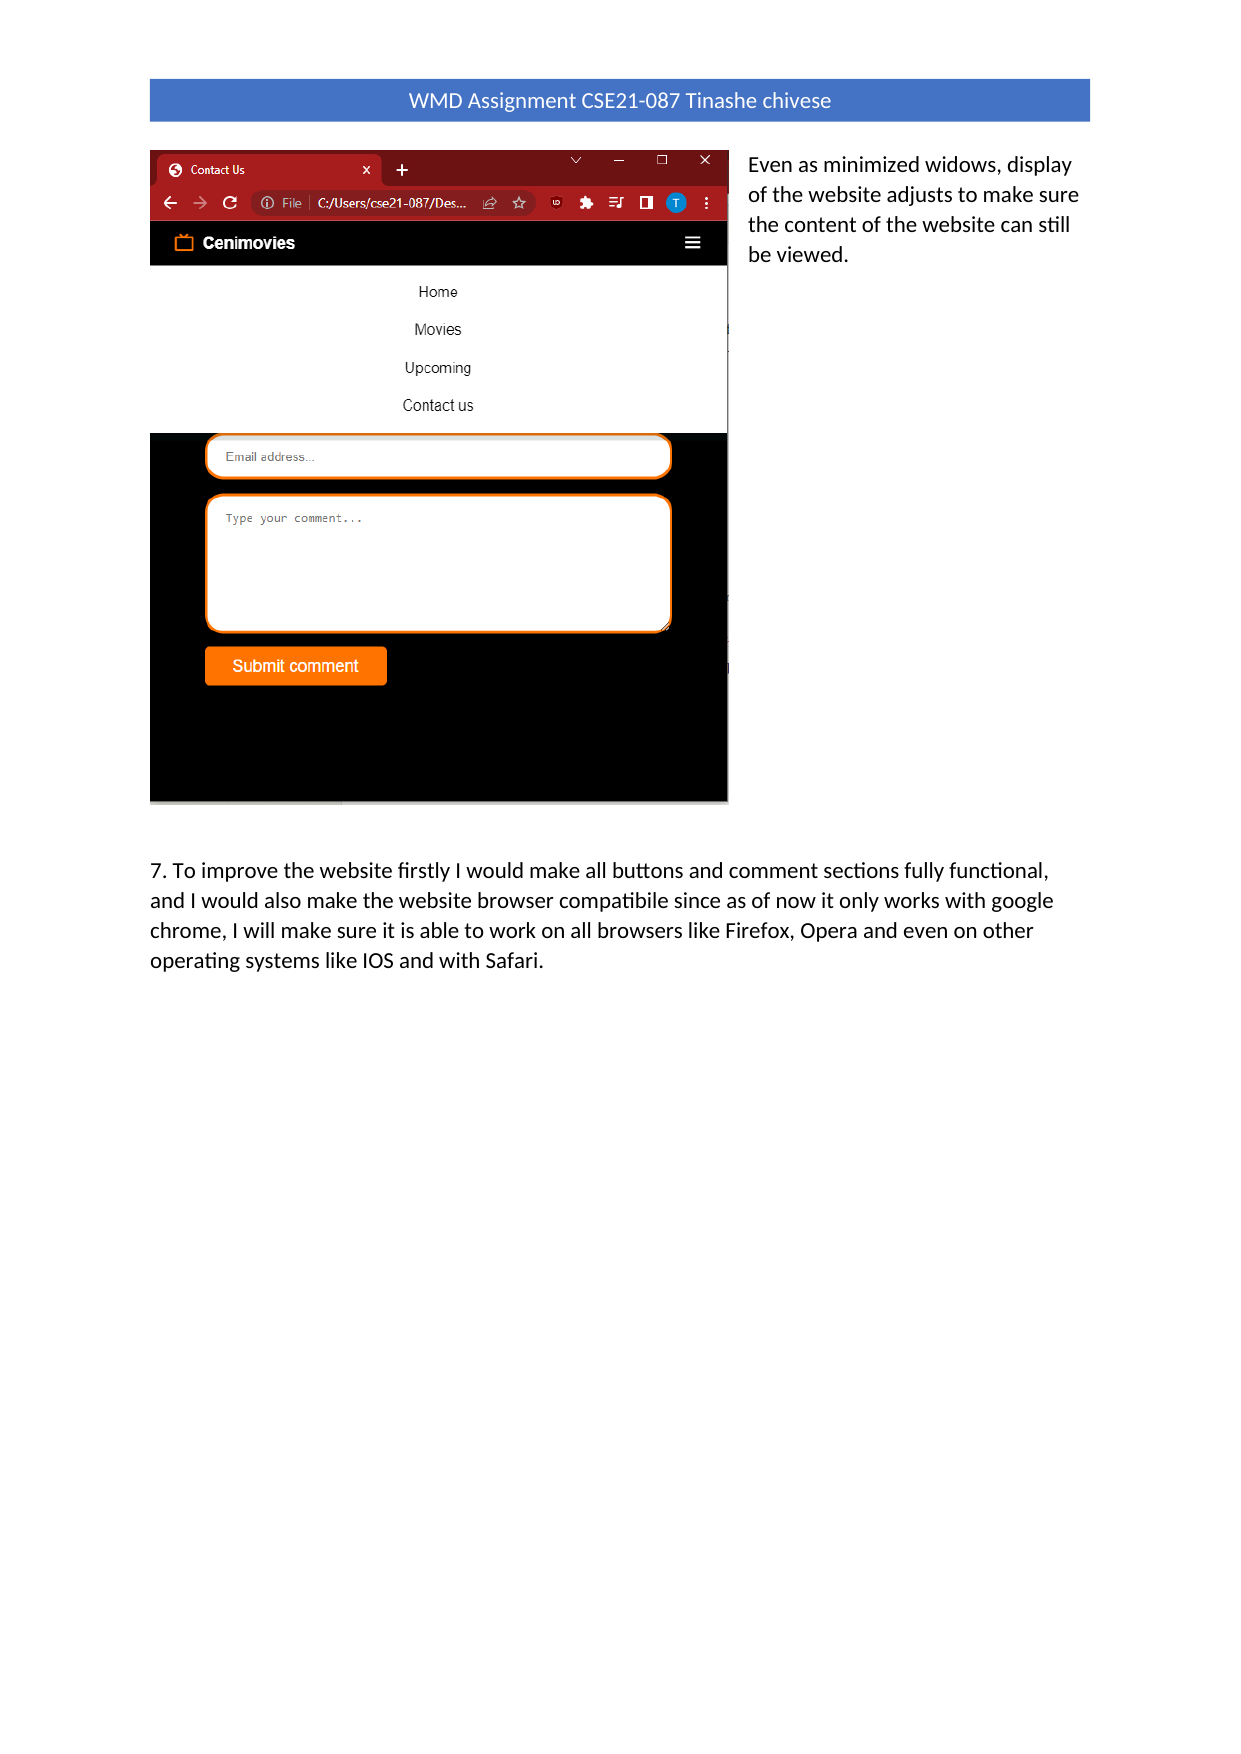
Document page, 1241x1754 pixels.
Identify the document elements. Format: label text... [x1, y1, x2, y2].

picture [150, 150, 729, 805]
text 7. To improve the website firstly I would make all buttons and comment sections fully functional, and I would also make the website browser compatibile since as of now it only works with google chrome, I will make sure it is able to work on all browsers like Firefox, Opera and even on other operating systems like IOS and with Safari. [150, 856, 1090, 974]
